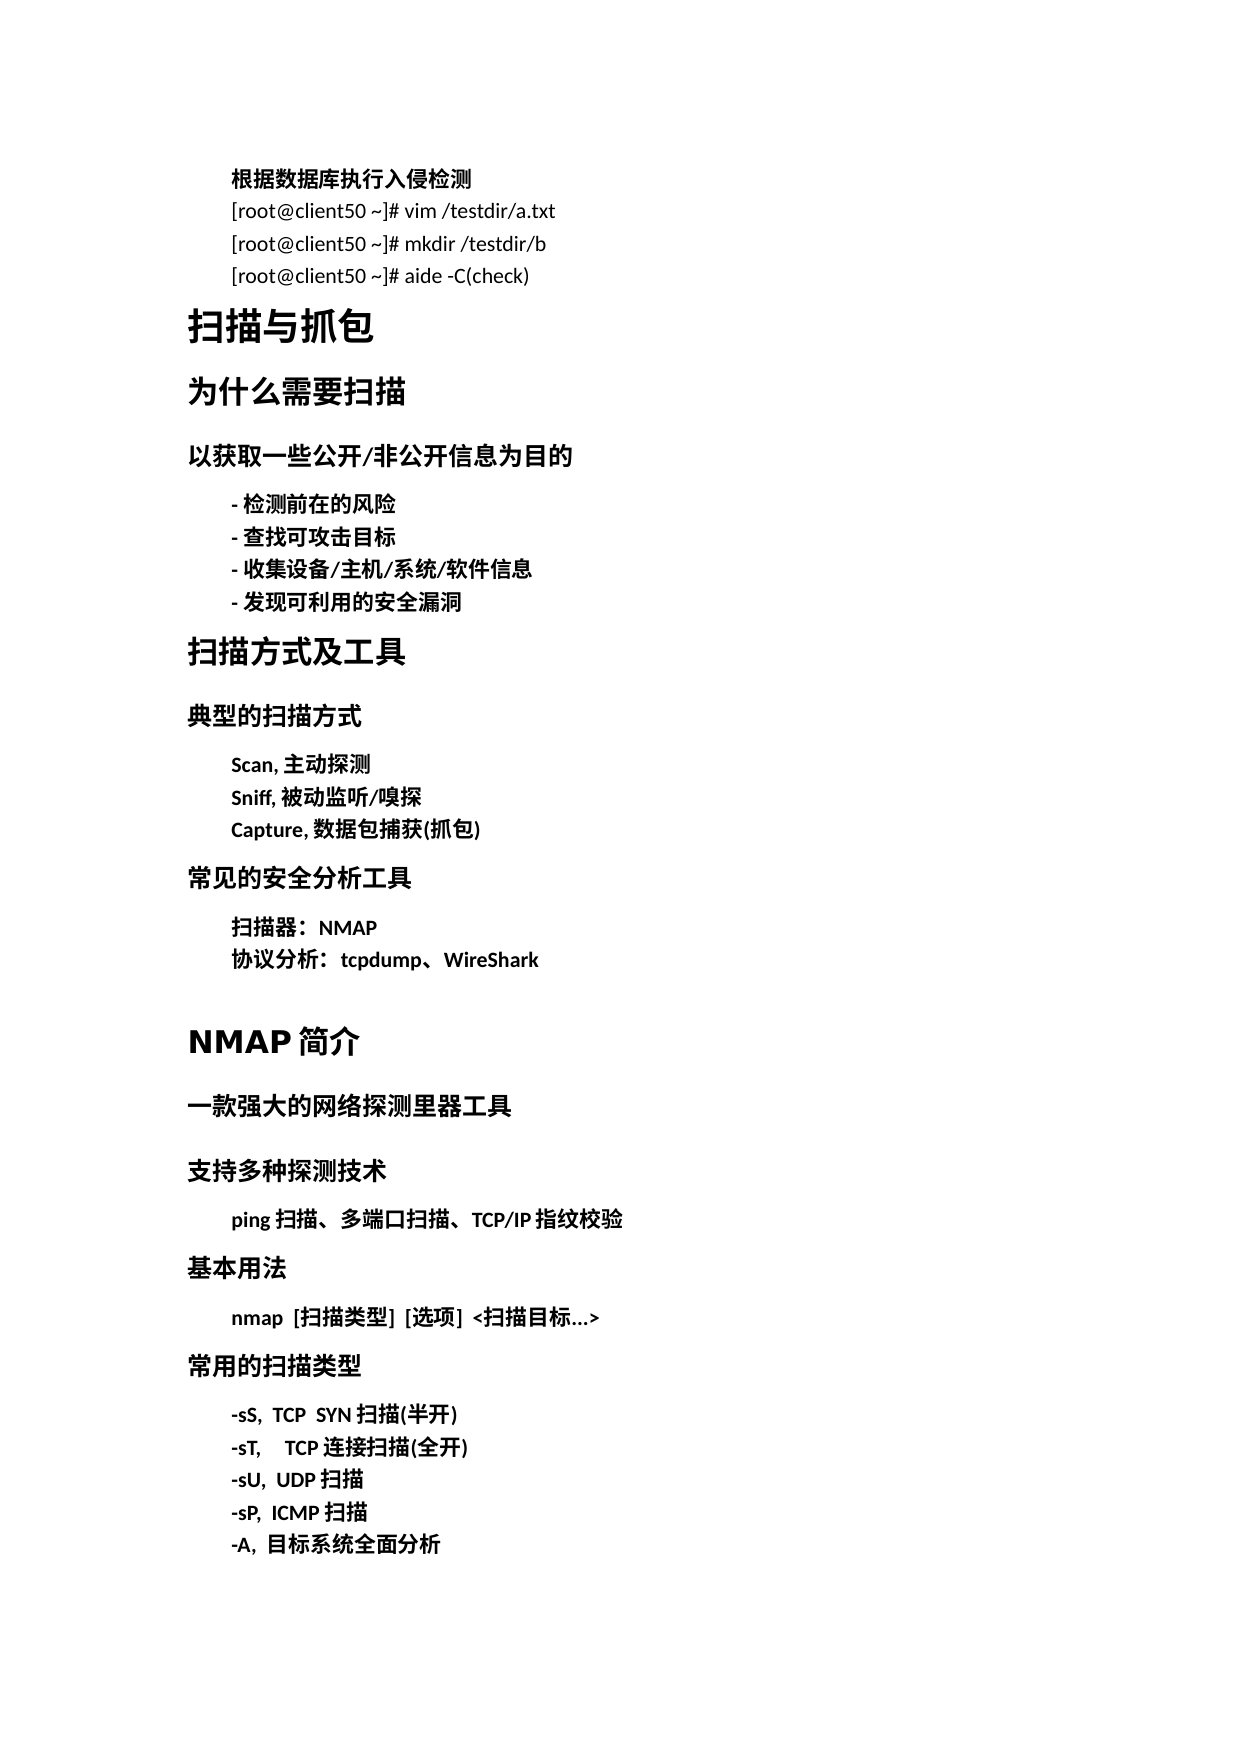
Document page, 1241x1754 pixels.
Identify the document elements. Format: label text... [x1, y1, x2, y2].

subtitle 典型的扫描方式 [187, 682, 1053, 747]
subtitle 扫描与抓包 [187, 292, 1053, 357]
subtitle 以获取一些公开/非公开信息为目的 [187, 422, 1053, 487]
text 协议分析：tcpdump、WireShark [187, 942, 1053, 974]
text -sP, ICMP扫描 [187, 1494, 1053, 1527]
text - 收集设备/主机/系统/软件信息 [187, 552, 1053, 584]
text [root@client50 ~]# mkdir /testdir/b [187, 227, 1053, 259]
subtitle 基本用法 [187, 1234, 1053, 1299]
text - 查找可攻击目标 [187, 519, 1053, 552]
text Scan, 主动探测 [187, 747, 1053, 779]
subtitle 一款强大的网络探测里器工具 [187, 1072, 1053, 1137]
text [root@client50 ~]# aide -C(check) [187, 259, 1053, 292]
text 根据数据库执行入侵检测 [187, 162, 1053, 194]
text 扫描器：NMAP [187, 909, 1053, 942]
text Sniff, 被动监听/嗅探 [187, 779, 1053, 812]
text -A, 目标系统全面分析 [187, 1527, 1053, 1559]
text -sS, TCP SYN扫描(半开) [187, 1397, 1053, 1429]
subtitle 扫描方式及工具 [187, 617, 1053, 682]
text nmap [扫描类型] [选项] <扫描目标...> [187, 1299, 1053, 1332]
subtitle 支持多种探测技术 [187, 1137, 1053, 1202]
text Capture, 数据包捕获(抓包) [187, 812, 1053, 844]
text -sU, UDP扫描 [187, 1462, 1053, 1494]
text [root@client50 ~]# vim /testdir/a.txt [187, 194, 1053, 227]
subtitle 为什么需要扫描 [187, 357, 1053, 422]
text - 发现可利用的安全漏洞 [187, 584, 1053, 617]
subtitle 常见的安全分析工具 [187, 844, 1053, 909]
text - 检测前在的风险 [187, 487, 1053, 519]
subtitle NMAP简介 [187, 1007, 1053, 1072]
text -sT, TCP连接扫描(全开) [187, 1429, 1053, 1462]
subtitle 常用的扫描类型 [187, 1332, 1053, 1397]
text ping扫描、多端口扫描、TCP/IP指纹校验 [187, 1202, 1053, 1234]
